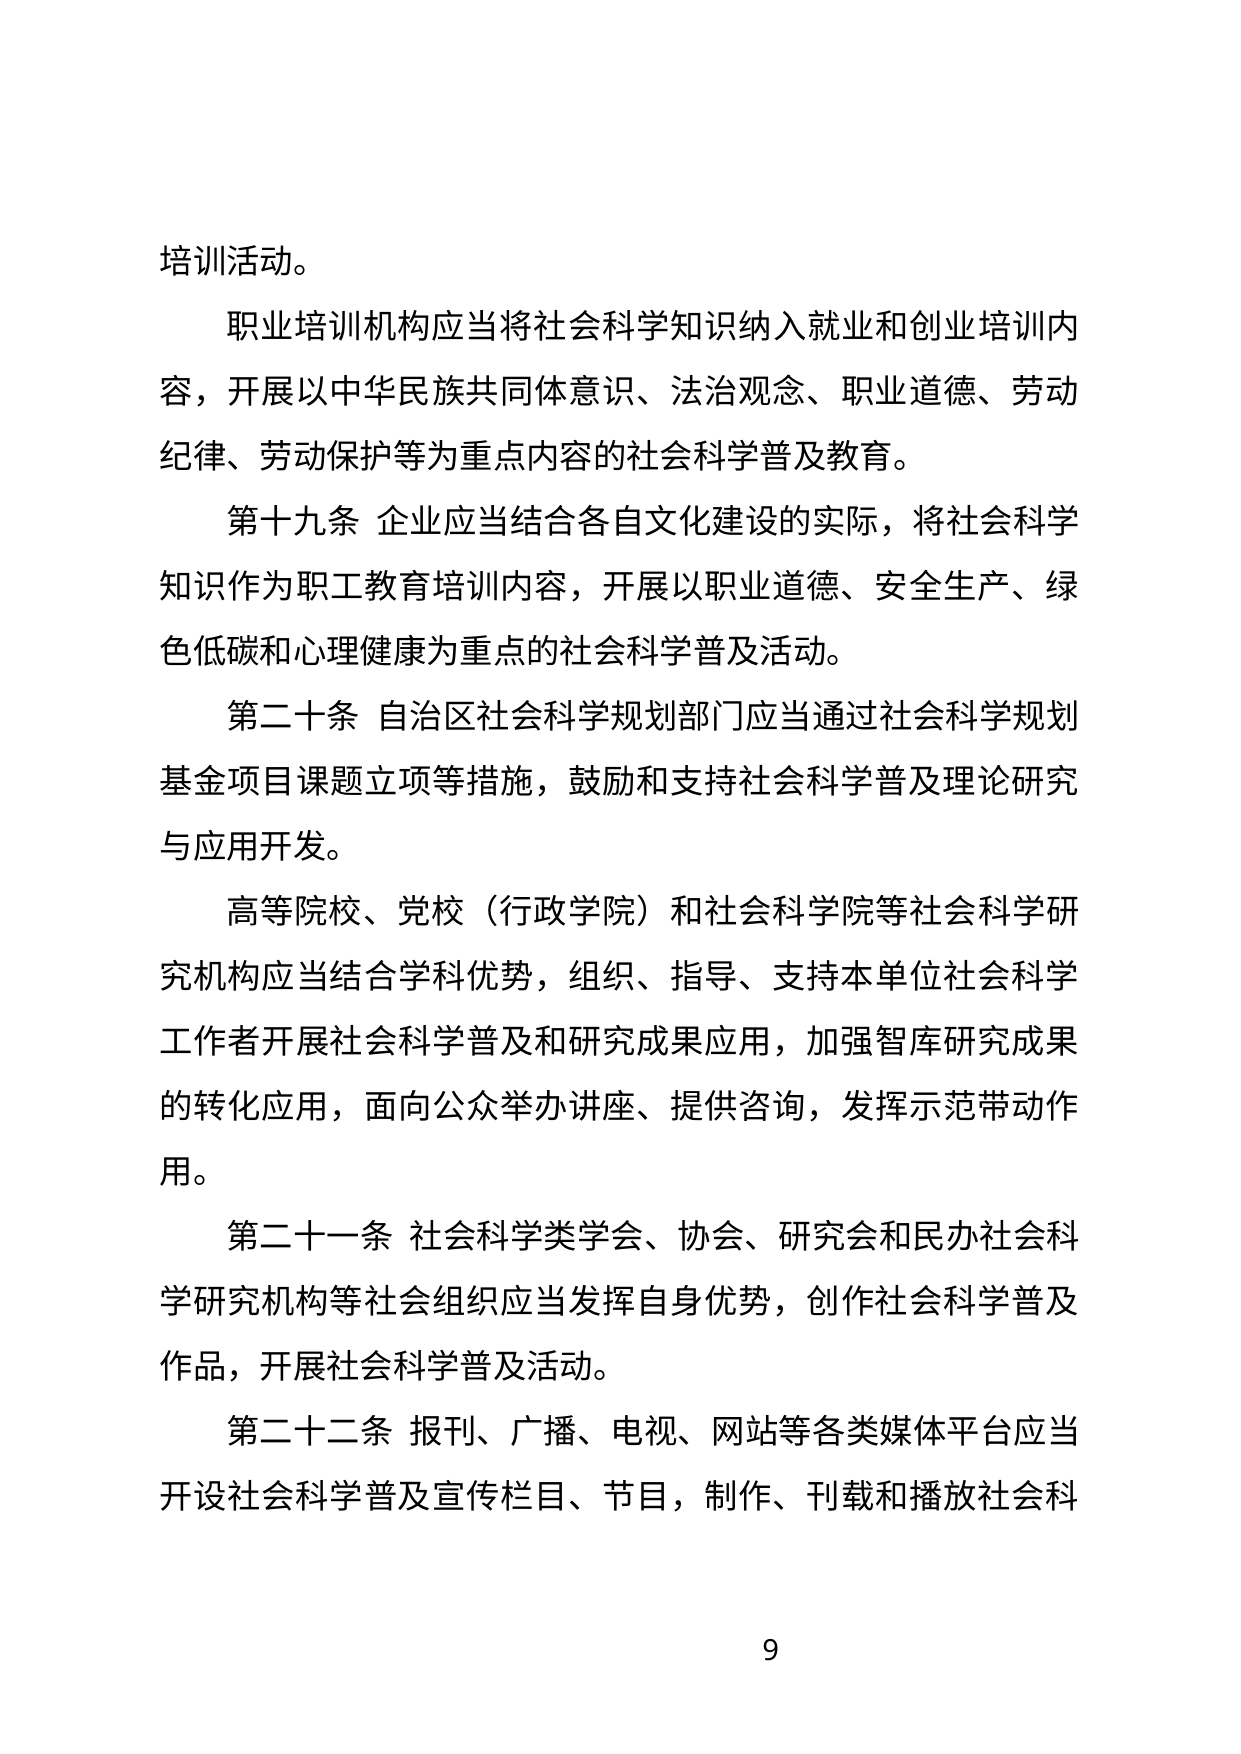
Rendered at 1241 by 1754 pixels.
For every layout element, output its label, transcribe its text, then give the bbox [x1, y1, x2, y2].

text 第十九条 企业应当结合各自文化建设的实际，将社会科学知识作为职工教育培训内容，开展以职业道德、安全生产、绿色低碳和心理健康为重点的社会科学普及活动。 [159, 487, 1081, 682]
text 第二十一条 社会科学类学会、协会、研究会和民办社会科学研究机构等社会组织应当发挥自身优势，创作社会科学普及作品，开展社会科学普及活动。 [159, 1202, 1081, 1397]
text 第二十条 自治区社会科学规划部门应当通过社会科学规划基金项目课题立项等措施，鼓励和支持社会科学普及理论研究与应用开发。 [159, 682, 1081, 877]
text 职业培训机构应当将社会科学知识纳入就业和创业培训内容，开展以中华民族共同体意识、法治观念、职业道德、劳动纪律、劳动保护等为重点内容的社会科学普及教育。 [159, 292, 1081, 487]
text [159, 1397, 1081, 1527]
text 高等院校、党校（行政学院）和社会科学院等社会科学研究机构应当结合学科优势，组织、指导、支持本单位社会科学工作者开展社会科学普及和研究成果应用，加强智库研究成果的转化应用，面向公众举办讲座、提供咨询，发挥示范带动作用。 [159, 877, 1081, 1202]
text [159, 227, 1081, 292]
